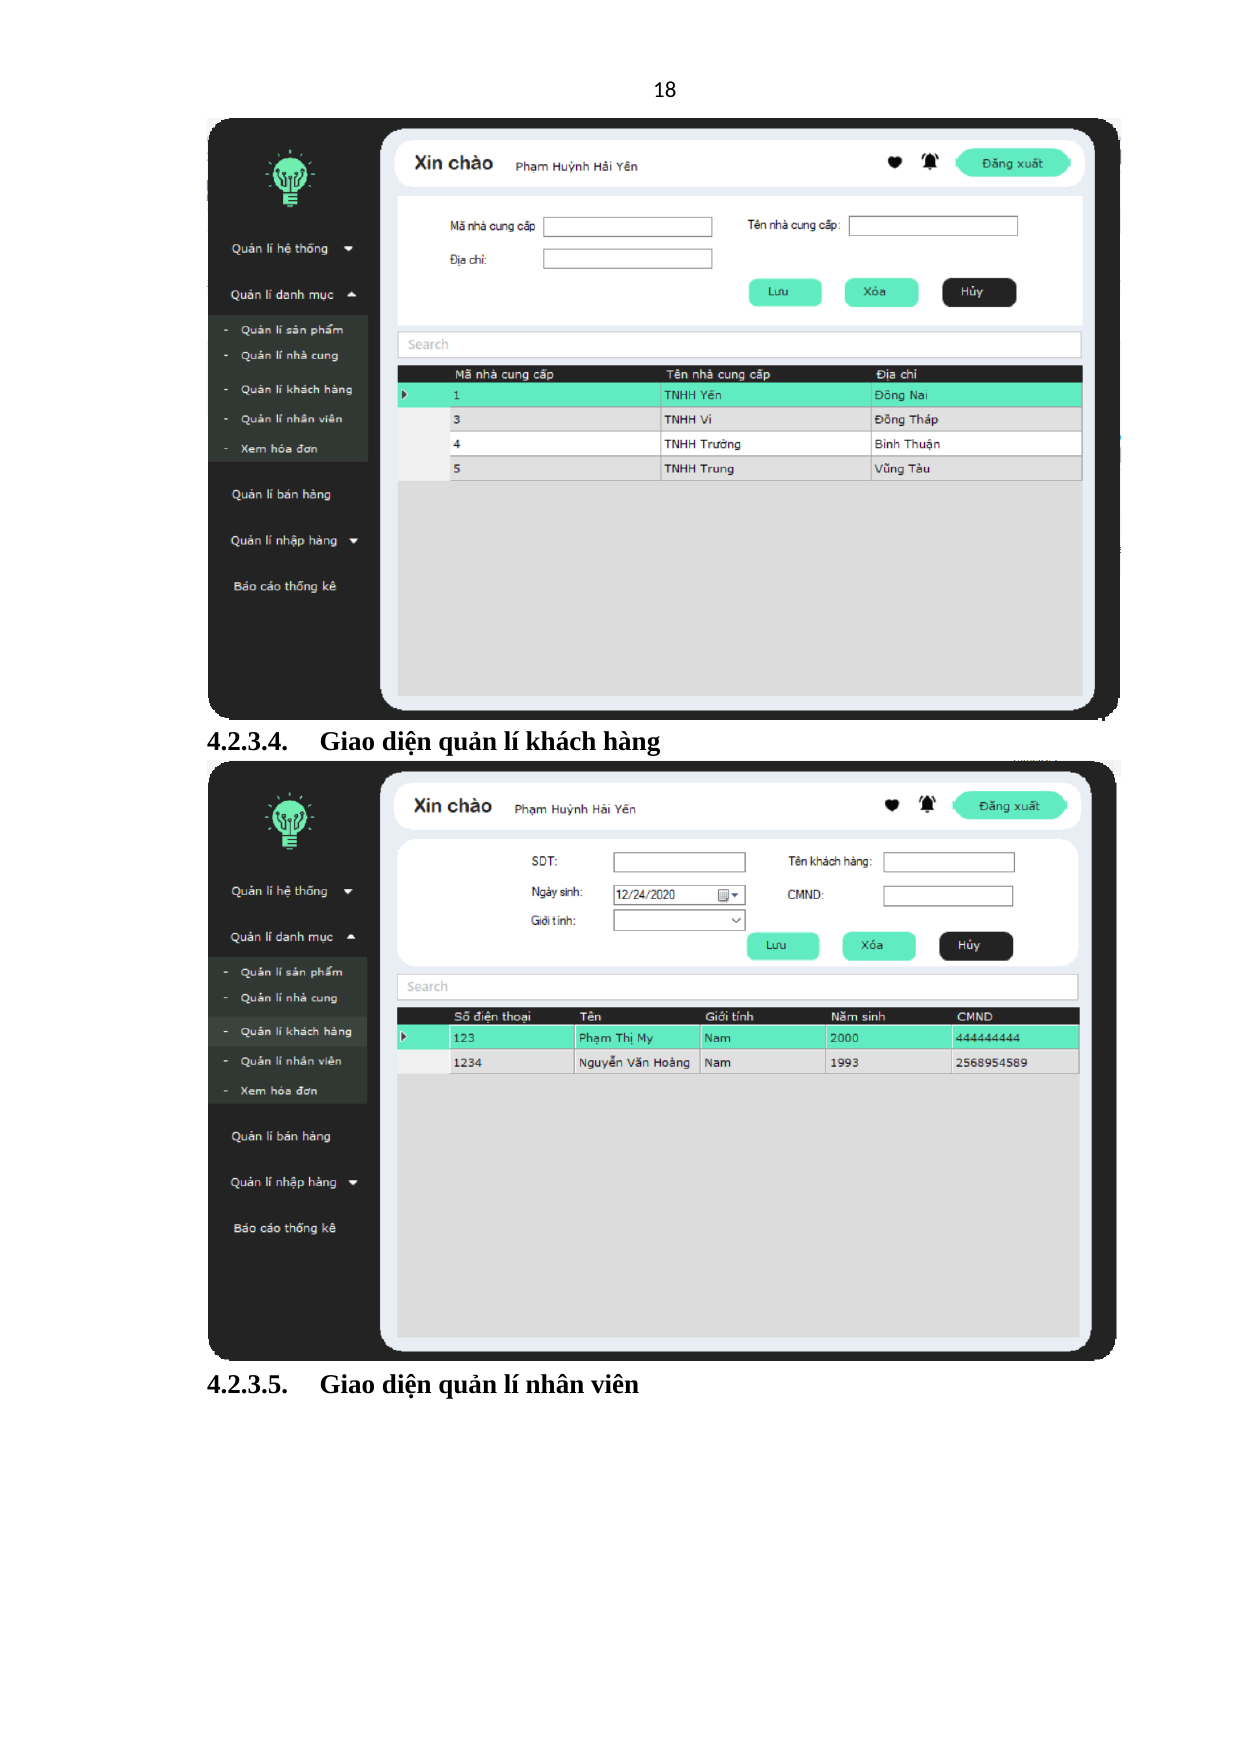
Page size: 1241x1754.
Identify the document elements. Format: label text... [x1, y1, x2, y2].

list Giao diện quản lí khách hàng [207, 725, 1122, 756]
picture [206, 118, 1122, 721]
picture [206, 760, 1121, 1364]
list Giao diện quản lí nhân viên [207, 1368, 1122, 1399]
